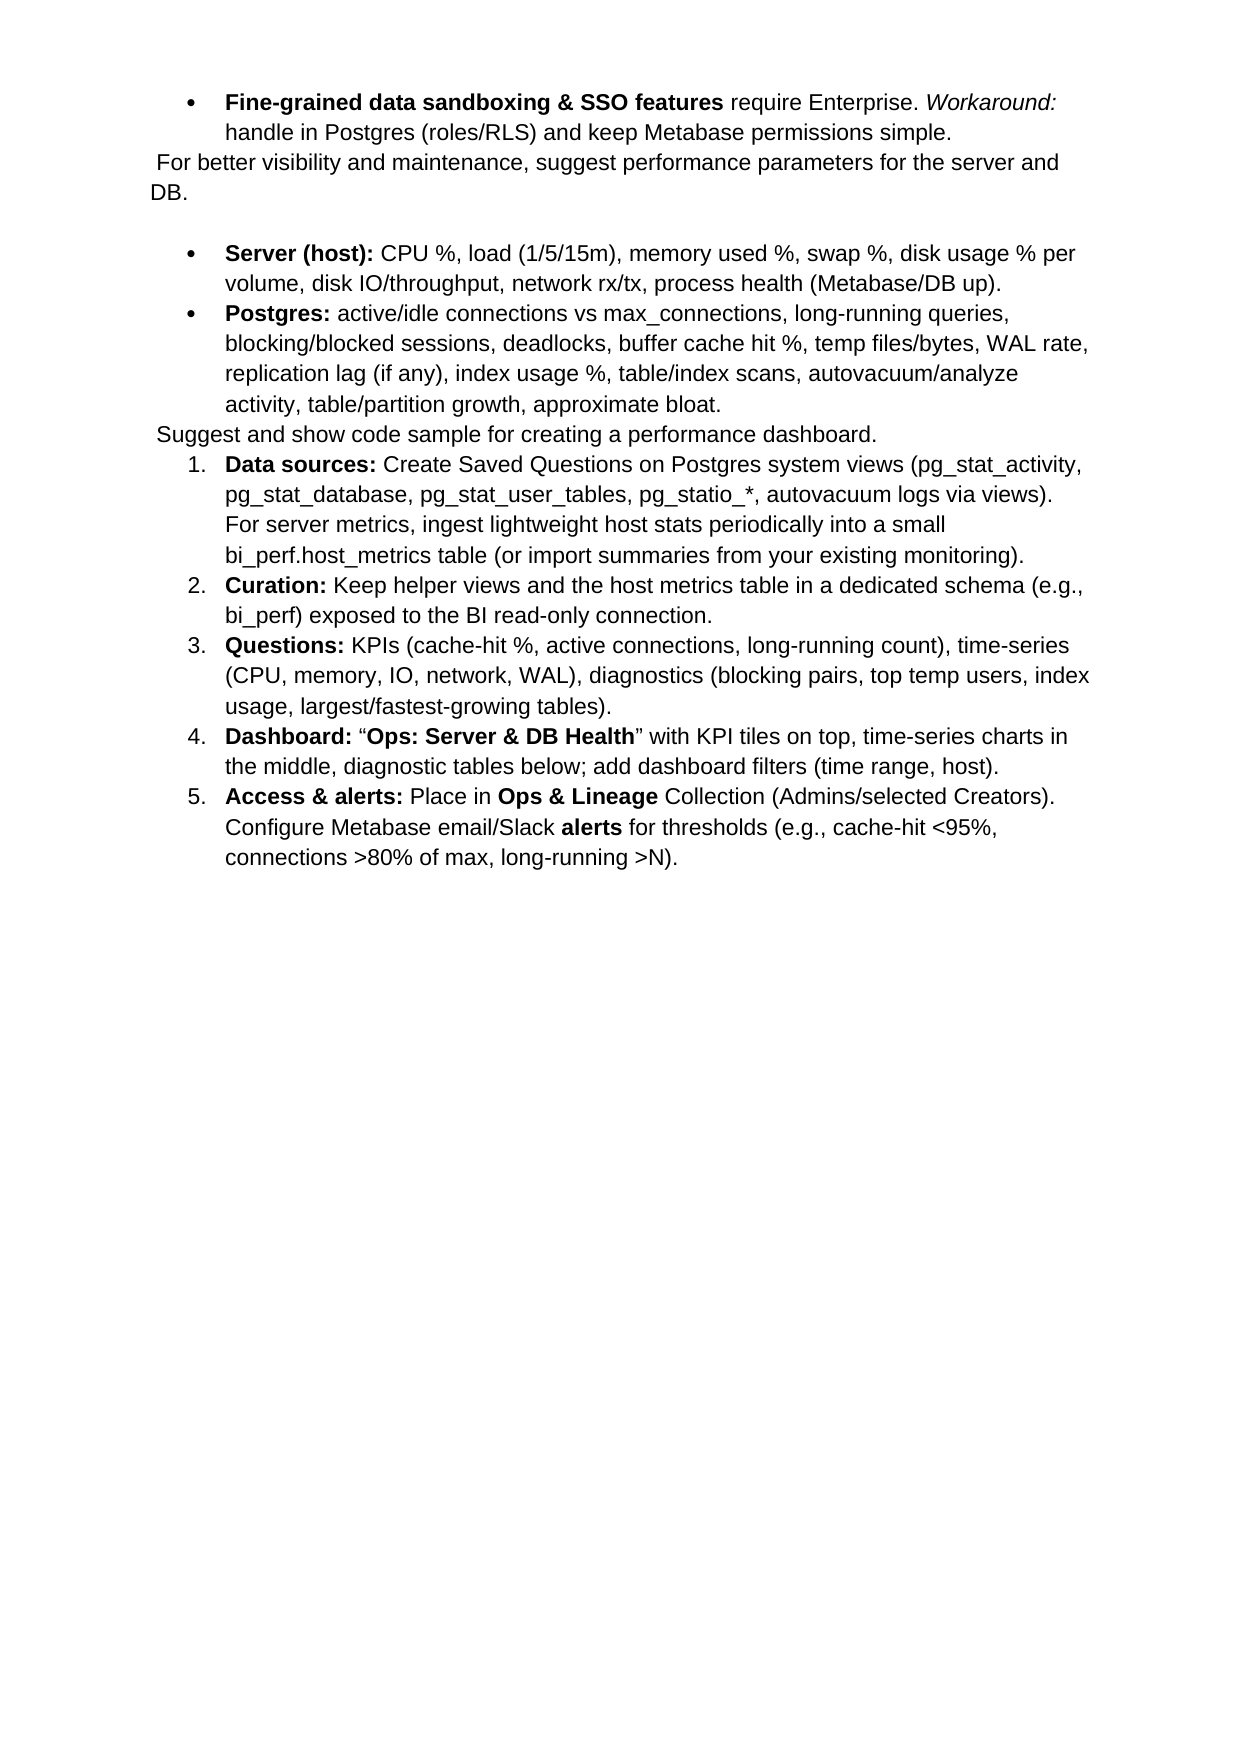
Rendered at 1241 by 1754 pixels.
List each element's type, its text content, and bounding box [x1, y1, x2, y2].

text For better visibility and maintenance, suggest performance parameters for the server and DB. [150, 149, 1090, 236]
list Data sources: Create Saved Questions on Postgres system views (pg_stat_activity, pg_stat_database, pg_stat_user_tables, pg_statio_*, autovacuum logs via views). For server metrics, ingest lightweight host stats periodically into a small bi_perf.host_metrics table (or import summaries from your existing monitoring). [187, 451, 1090, 568]
list Postgres: active/idle connections vs max_connections, long-running queries, blocking/blocked sessions, deadlocks, buffer cache hit %, temp files/bytes, WAL rate, replication lag (if any), index usage %, table/index scans, autovacuum/analyze activity, table/partition growth, approximate bloat. [187, 300, 1090, 417]
list Questions: KPIs (cache-hit %, active connections, long-running count), time-series (CPU, memory, IO, network, WAL), diagnostics (blocking pairs, top temp users, index usage, largest/fastest-growing tables). [187, 632, 1090, 719]
list Server (host): CPU %, load (1/5/15m), memory used %, swap %, disk usage % per volume, disk IO/throughput, network rx/tx, process health (Metabase/DB up). [187, 239, 1090, 296]
list Access & alerts: Place in Ops & Lineage Collection (Admins/selected Creators). Configure Metabase email/Slack alerts for thresholds (e.g., cache-hit <95%, connections >80% of max, long-running >N). [187, 783, 1090, 870]
list Curation: Keep helper views and the host metrics table in a dedicated schema (e.g., bi_perf) exposed to the BI read-only connection. [187, 572, 1090, 628]
list Dashboard: “Ops: Server & DB Health” with KPI tiles on top, time-series charts in the middle, diagnostic tables below; add dashboard filters (time range, host). [187, 723, 1090, 779]
text Suggest and show code sample for creating a performance dashboard. [150, 421, 1090, 447]
list Fine-grained data sandboxing & SSO features require Enterprise. Workaround: handle in Postgres (roles/RLS) and keep Metabase permissions simple. [187, 88, 1090, 145]
